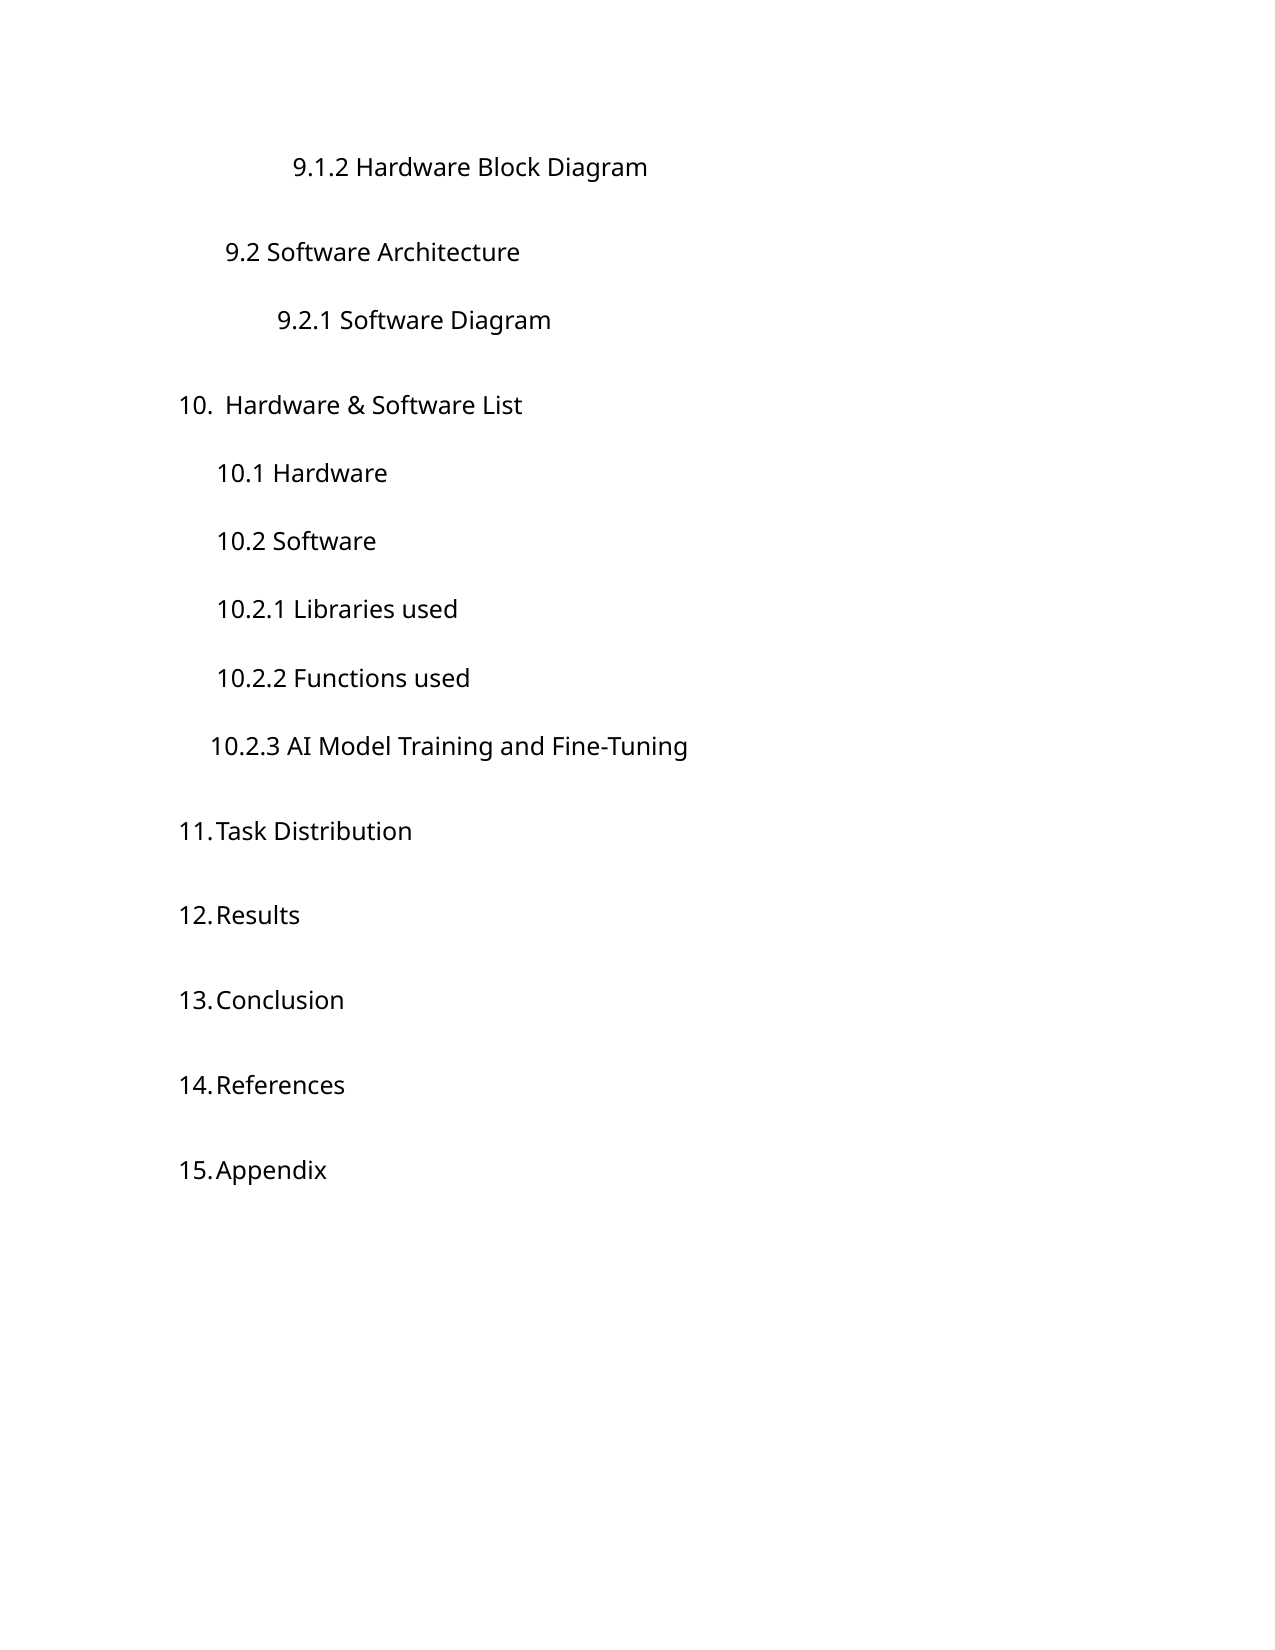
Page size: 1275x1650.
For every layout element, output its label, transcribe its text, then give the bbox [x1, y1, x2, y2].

list Task Distribution [178, 813, 1125, 847]
list Results [178, 898, 1125, 932]
list Conclusion [178, 983, 1125, 1017]
list 9.2.1 Software Diagram [225, 303, 1125, 337]
list References [178, 1067, 1125, 1102]
list Hardware & Software List 10.1 Hardware 10.2 Software 10.2.1 Libraries used 10.2.2 Functions used 10.2.3 AI Model Training and Fine-Tuning [178, 388, 1125, 762]
list 9.2 Software Architecture [225, 235, 1125, 269]
text 9.1.2 Hardware Block Diagram [150, 150, 1125, 184]
list Appendix [178, 1152, 1125, 1186]
